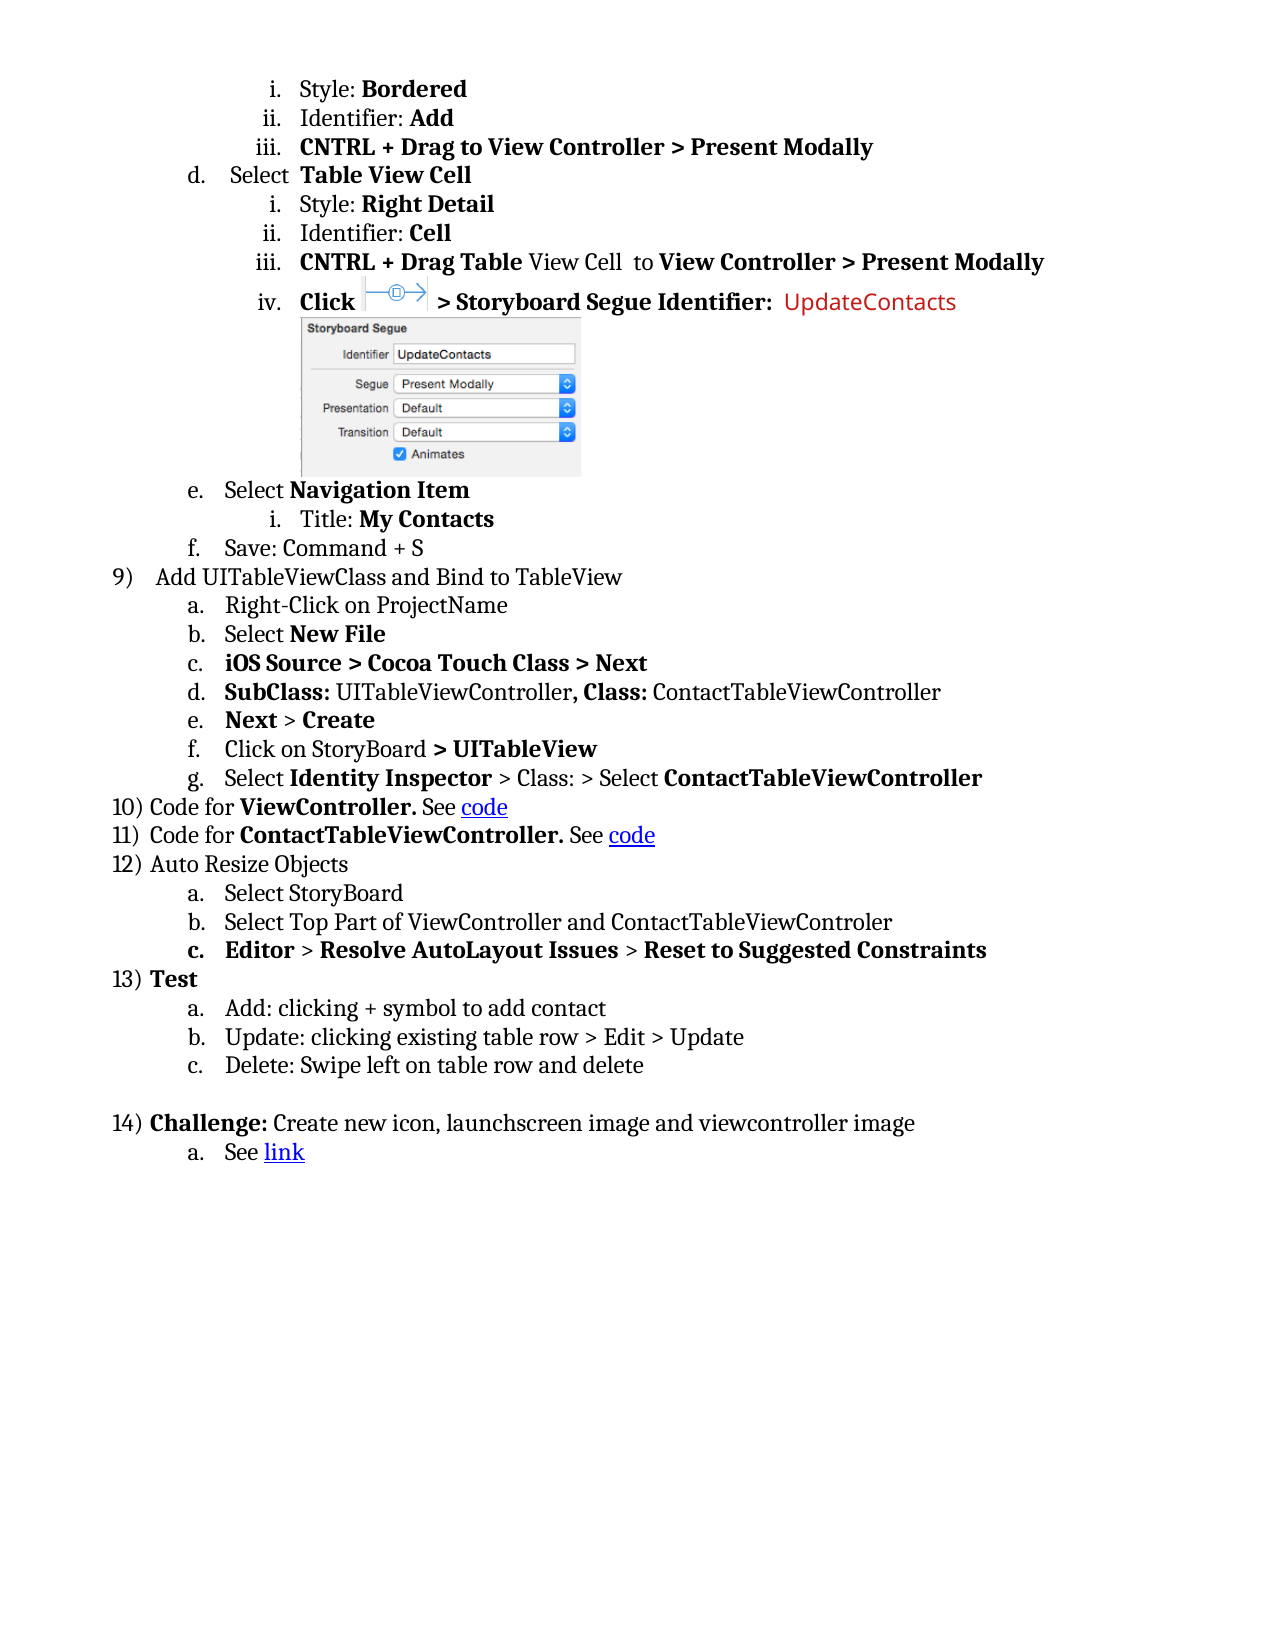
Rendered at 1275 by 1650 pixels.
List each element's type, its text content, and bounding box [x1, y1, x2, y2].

list Delete: Swipe left on table row and delete [187, 1051, 1200, 1109]
list Challenge: Create new icon, launchscreen image and viewcontroller image [112, 1109, 1200, 1137]
list Add UITableViewClass and Bind to TableView [112, 562, 1200, 591]
list CNTRL + Drag to View Controller > Present Modally [281, 132, 1200, 161]
list SubClass: UITableViewController, Class: ContactTableViewController [187, 677, 1200, 706]
list iOS Source > Cocoa Touch Class > Next [187, 649, 1200, 677]
picture [300, 317, 582, 477]
list See link [187, 1137, 1200, 1166]
picture [360, 276, 431, 311]
list Select Top Part of ViewController and ContactTableViewControler [187, 907, 1200, 936]
list Save: Command + S [187, 534, 1200, 562]
list Editor > Resolve AutoLayout Issues > Reset to Suggested Constraints [187, 936, 1200, 965]
list Select StoryBoard [187, 879, 1200, 907]
list Style: Bordered [281, 75, 1200, 104]
list Code for ViewController. See code [112, 792, 1200, 821]
list Update: clicking existing table row > Edit > Update [187, 1022, 1200, 1051]
list Select Navigation Item [187, 476, 1200, 505]
list Code for ContactTableViewController. See code [112, 821, 1200, 850]
list Select Table View Cell [187, 161, 1200, 190]
list Test [112, 965, 1200, 994]
list Style: Right Detail [281, 190, 1200, 219]
list Title: My Contacts [281, 505, 1200, 534]
list Identifier: Cell [281, 219, 1200, 247]
list Identifier: Add [281, 104, 1200, 132]
list Click on StoryBoard > UITableView [187, 735, 1200, 764]
list Right-Click on ProjectName [187, 591, 1200, 620]
list Next > Create [187, 706, 1200, 735]
list Select Identity Inspector > Class: > Select ContactTableViewController [187, 764, 1200, 792]
list CNTRL + Drag Table View Cell to View Controller > Present Modally [281, 247, 1200, 276]
list Select New File [187, 620, 1200, 649]
list Auto Resize Objects [112, 850, 1200, 879]
list Add: clicking + symbol to add contact [187, 994, 1200, 1022]
